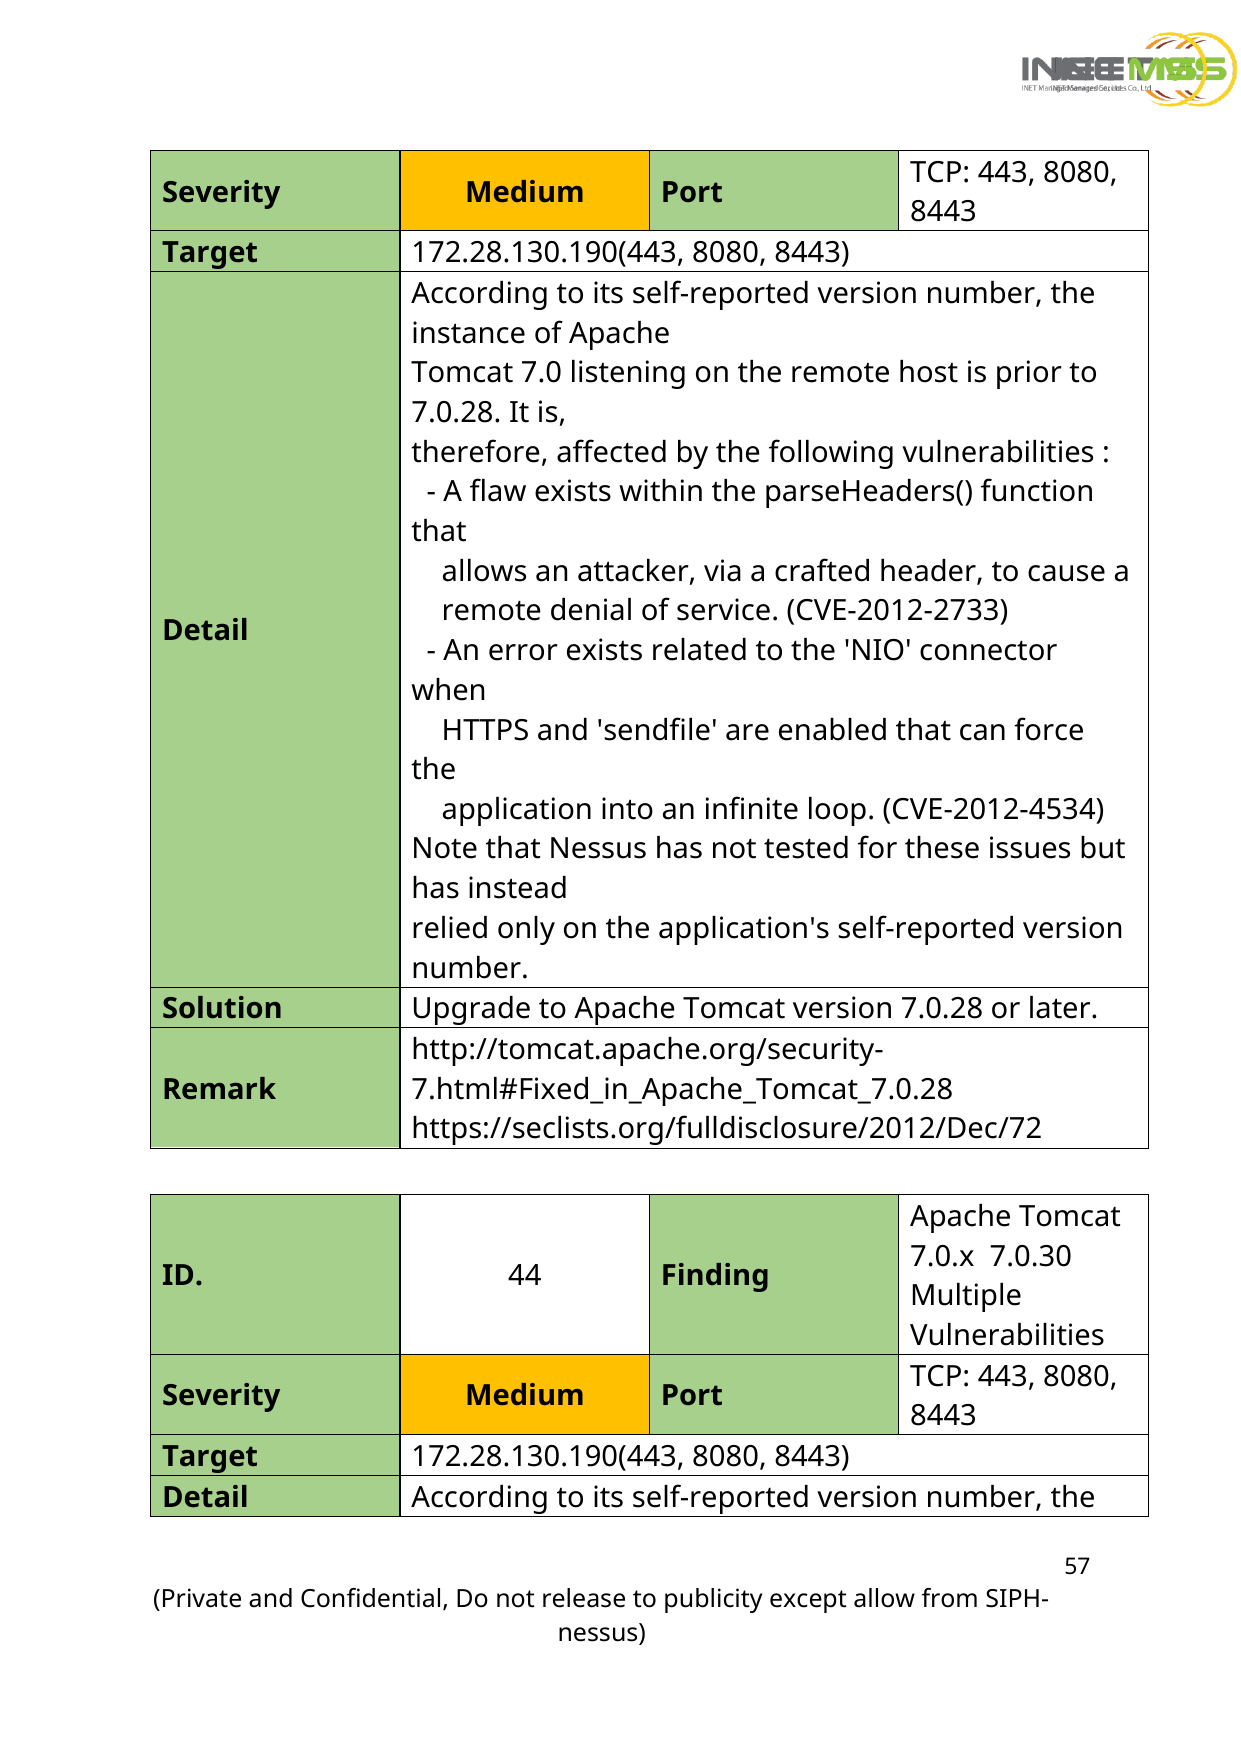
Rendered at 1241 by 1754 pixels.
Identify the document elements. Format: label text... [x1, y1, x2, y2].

table_cell Target [151, 231, 399, 271]
picture [1012, 29, 1241, 114]
table_cell Port [650, 151, 898, 230]
table_cell Remark [151, 1028, 399, 1147]
table_cell TCP: 443, 8080, 8443 [899, 1355, 1148, 1434]
table_cell Solution [151, 988, 399, 1027]
table_header Apache Tomcat 7.0.x 7.0.30 Multiple Vulnerabilities [899, 1195, 1148, 1354]
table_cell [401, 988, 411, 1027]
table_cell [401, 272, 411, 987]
table_cell Detail [151, 1476, 399, 1516]
table_cell Target [151, 1435, 399, 1475]
table_cell Severity [151, 151, 399, 230]
table_header Finding [650, 1195, 898, 1354]
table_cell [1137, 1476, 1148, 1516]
table_cell Medium [401, 1355, 649, 1434]
table_cell Medium [401, 151, 649, 230]
table_cell http://tomcat.apache.org/security-7.html#Fixed_in_Apache_Tomcat_7.0.28 https://seclists.org/fulldisclosure/2012/Dec/72 [401, 1028, 1148, 1147]
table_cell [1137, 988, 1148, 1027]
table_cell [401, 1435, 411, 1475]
table_cell TCP: 443, 8080, 8443 [899, 151, 1148, 230]
table_header ID. [151, 1195, 399, 1354]
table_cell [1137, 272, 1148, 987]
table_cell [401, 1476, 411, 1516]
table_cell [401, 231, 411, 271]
table_cell Port [650, 1355, 898, 1434]
table_cell Detail [151, 272, 399, 987]
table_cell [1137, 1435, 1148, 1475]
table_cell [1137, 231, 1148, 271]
table_cell Severity [151, 1355, 399, 1434]
table_header 44 [401, 1195, 649, 1354]
